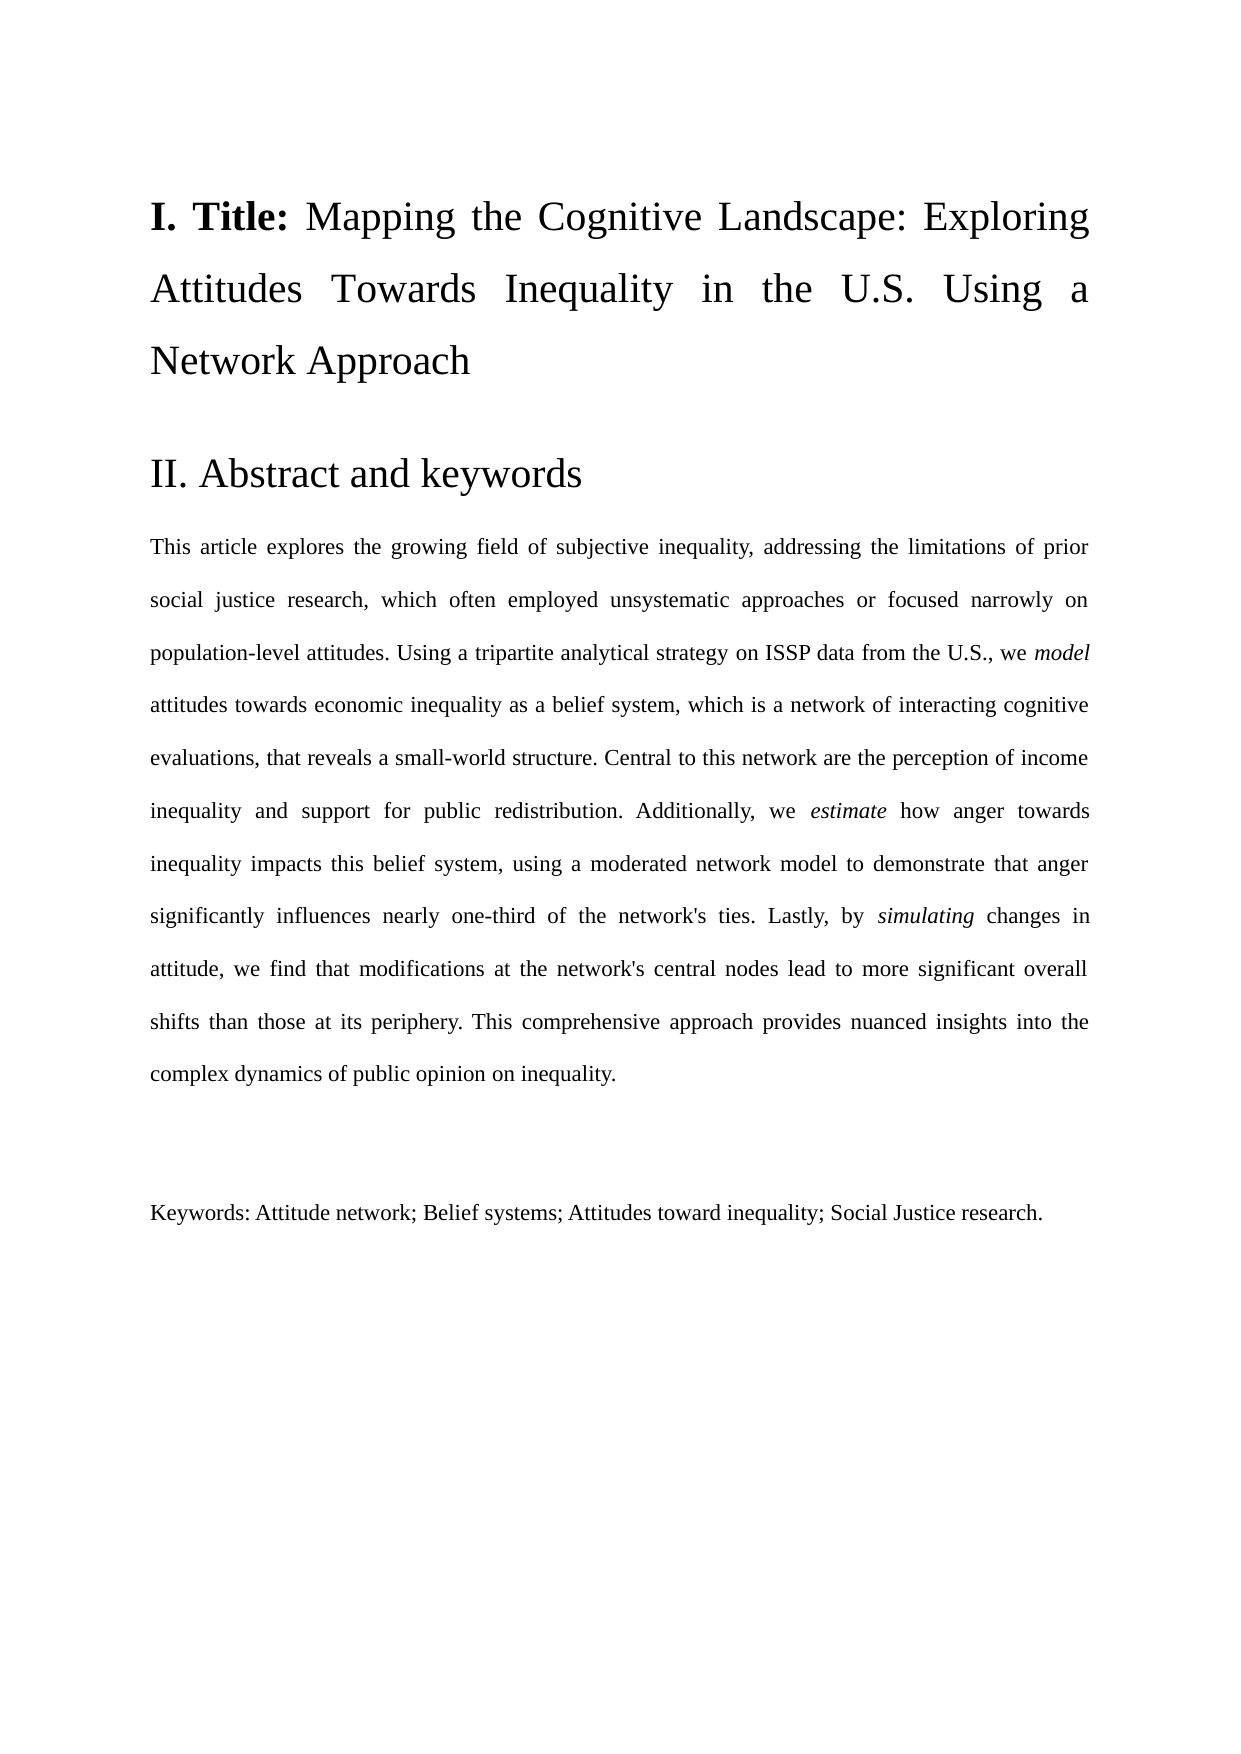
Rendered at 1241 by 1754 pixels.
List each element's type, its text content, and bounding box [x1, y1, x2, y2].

subtitle II. Abstract and keywords [150, 449, 1090, 497]
subtitle I. Title: Mapping the Cognitive Landscape: Exploring Attitudes Towards Inequality in the U.S. Using a Network Approach [150, 192, 1090, 383]
text This article explores the growing field of subjective inequality, addressing the limitations of prior social justice research, which often employed unsystematic approaches or focused narrowly on population-level attitudes. Using a tripartite analytical strategy on ISSP data from the U.S., we model attitudes towards economic inequality as a belief system, which is a network of interacting cognitive evaluations, that reveals a small-world structure. Central to this network are the perception of income inequality and support for public redistribution. Additionally, we estimate how anger towards inequality impacts this belief system, using a moderated network model to demonstrate that anger significantly influences nearly one-third of the network's ties. Lastly, by simulating changes in attitude, we find that modifications at the network's central nodes lead to more significant overall shifts than those at its periphery. This comprehensive approach provides nuanced insights into the complex dynamics of public opinion on inequality. [150, 533, 1090, 1087]
text Keywords: Attitude network; Belief systems; Attitudes toward inequality; Social Justice research. [150, 1199, 1090, 1226]
